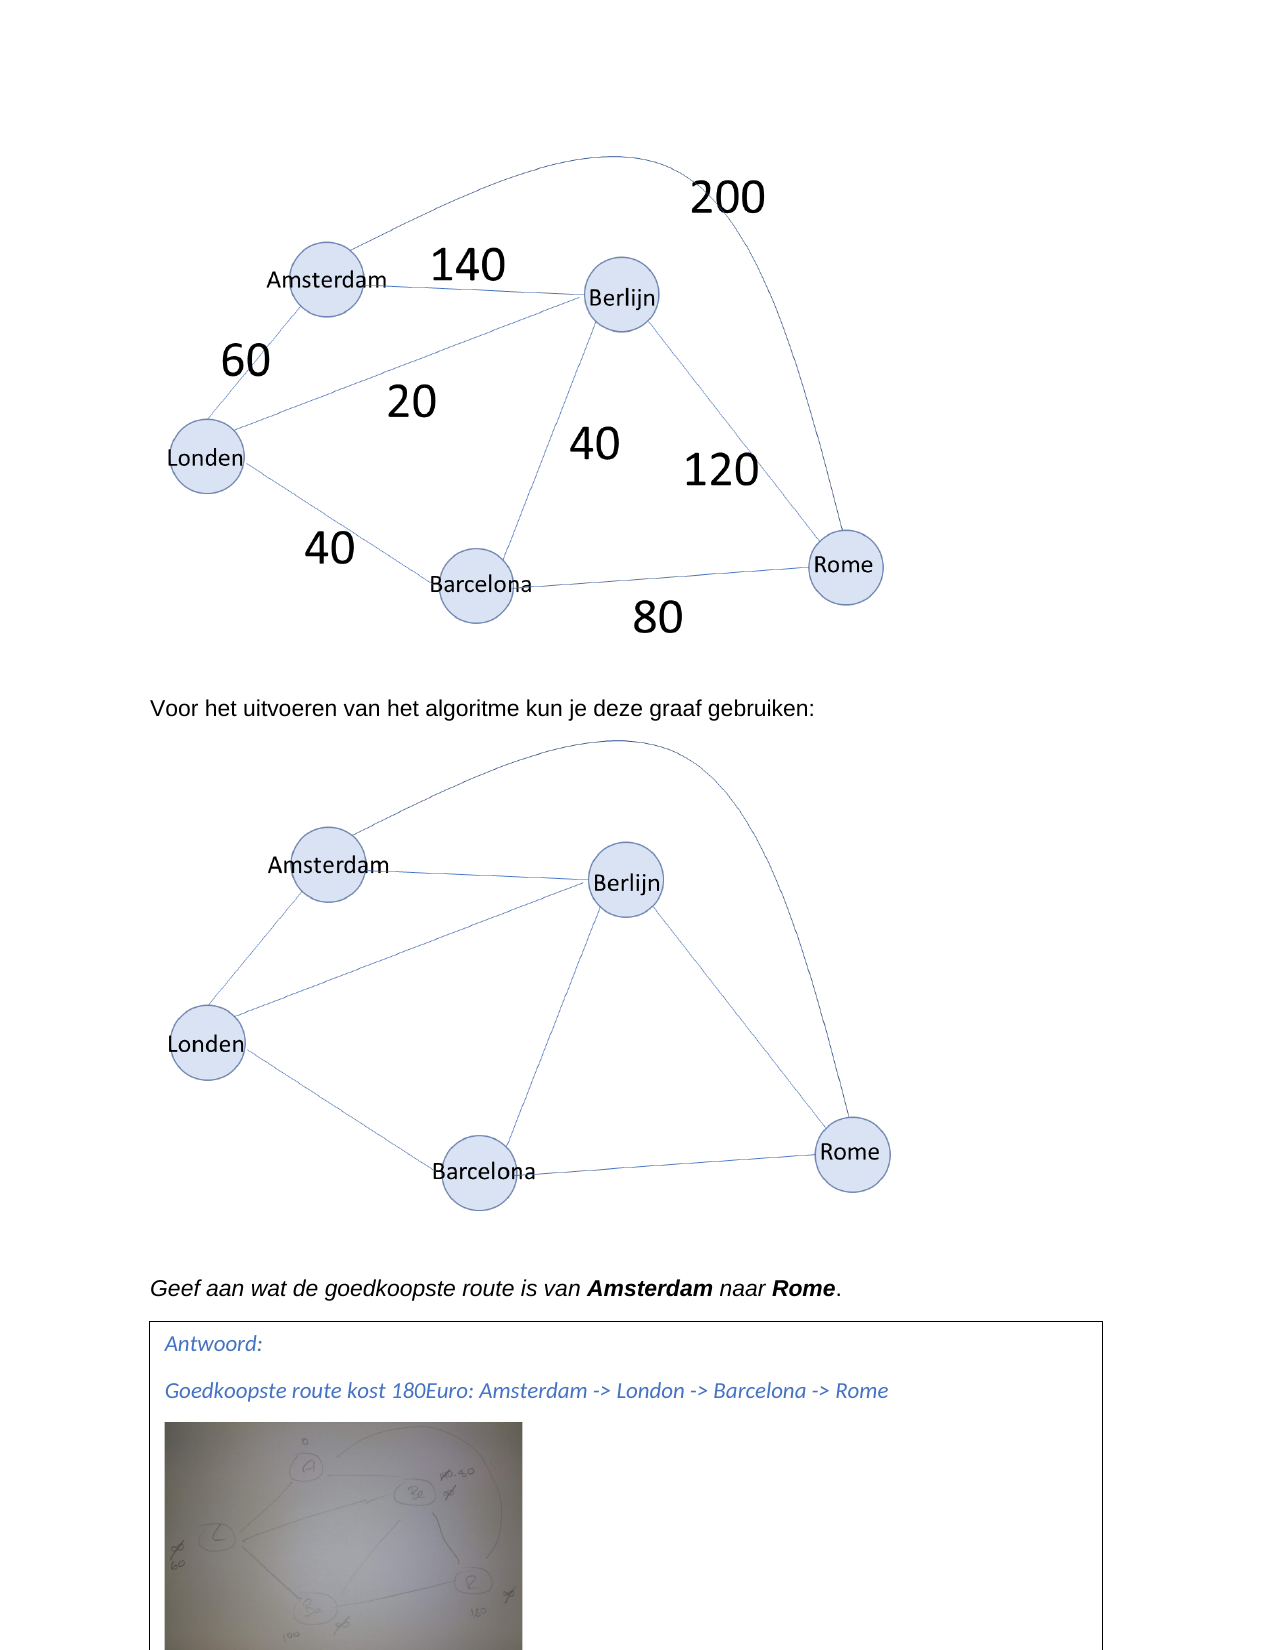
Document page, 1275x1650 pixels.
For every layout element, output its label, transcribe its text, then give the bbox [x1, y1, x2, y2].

picture [150, 740, 896, 1211]
text Geef aan wat de goedkoopste route is van Amsterdam naar Rome. [150, 1275, 1125, 1301]
picture [150, 150, 889, 677]
picture [164, 1422, 523, 1650]
text Voor het uitvoeren van het algoritme kun je deze graaf gebruiken: [150, 695, 1125, 721]
